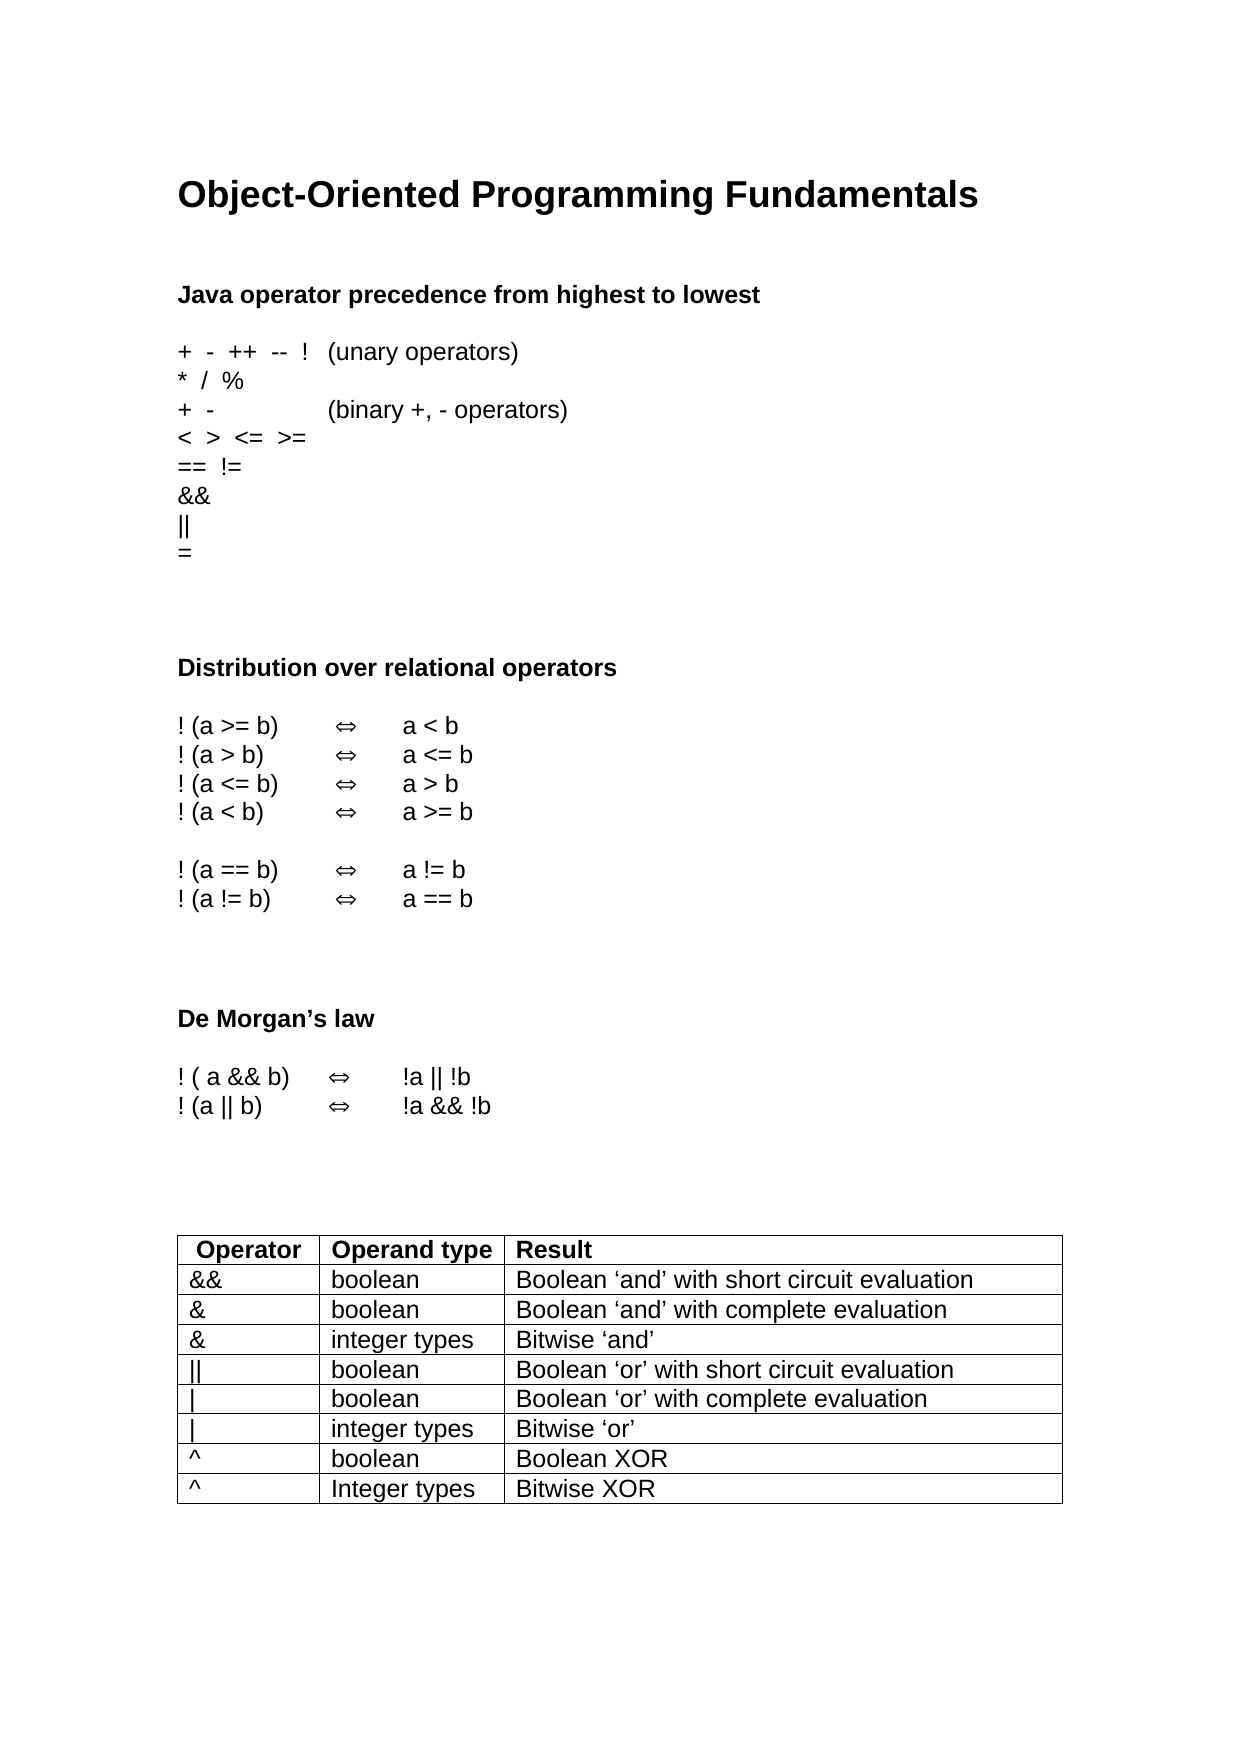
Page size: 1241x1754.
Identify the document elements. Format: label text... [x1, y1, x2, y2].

table_cell Boolean ‘and’ with short circuit evaluation [505, 1265, 1062, 1294]
table_cell || [178, 1355, 319, 1383]
text + - (binary +, - operators) [177, 394, 1063, 423]
table_cell | [178, 1414, 319, 1443]
text || [177, 509, 1063, 538]
table_cell Boolean ‘or’ with short circuit evaluation [505, 1355, 1062, 1383]
text ! ( a && b) !a || !b [177, 1062, 1063, 1091]
table_cell & [178, 1325, 319, 1354]
table_cell boolean [320, 1265, 504, 1294]
text == != [177, 452, 1063, 481]
table_cell Boolean ‘and’ with complete evaluation [505, 1295, 1062, 1324]
table_cell Boolean ‘or’ with complete evaluation [505, 1385, 1062, 1413]
table_cell boolean [320, 1444, 504, 1473]
table_cell boolean [320, 1385, 504, 1413]
table_cell integer types [320, 1325, 504, 1354]
text ! (a >= b) a < b [177, 711, 1063, 740]
text ! (a > b) a <= b [177, 740, 1063, 768]
table_cell Bitwise ‘and’ [505, 1325, 1062, 1354]
table_cell Integer types [320, 1474, 504, 1503]
text ! (a == b) a != b [177, 855, 1063, 884]
table_cell ^ [178, 1474, 319, 1503]
text De Morgan’s law [177, 1004, 1063, 1033]
table_header Operator [178, 1236, 319, 1264]
table_header Result [505, 1236, 1062, 1264]
table_cell ^ [178, 1444, 319, 1473]
text ! (a || b) !a && !b [177, 1091, 1063, 1119]
text + - ++ -- ! (unary operators) [177, 337, 1063, 366]
text ! (a < b) a >= b [177, 797, 1063, 826]
table_cell & [178, 1295, 319, 1324]
text Java operator precedence from highest to lowest [177, 279, 1063, 308]
table_cell | [178, 1385, 319, 1413]
table_cell boolean [320, 1295, 504, 1324]
text && [177, 481, 1063, 509]
table_header Operand type [320, 1236, 504, 1264]
table_cell integer types [320, 1414, 504, 1443]
table_cell && [178, 1265, 319, 1294]
text ! (a != b) a == b [177, 884, 1063, 913]
text < > <= >= [177, 423, 1063, 452]
subtitle Object-Oriented Programming Fundamentals [177, 173, 1063, 216]
table_cell Boolean XOR [505, 1444, 1062, 1473]
table_cell boolean [320, 1355, 504, 1383]
text = [177, 538, 1063, 567]
text * / % [177, 366, 1063, 394]
table_cell Bitwise ‘or’ [505, 1414, 1062, 1443]
table_cell Bitwise XOR [505, 1474, 1062, 1503]
text Distribution over relational operators [177, 653, 1063, 682]
text ! (a <= b) a > b [177, 768, 1063, 797]
